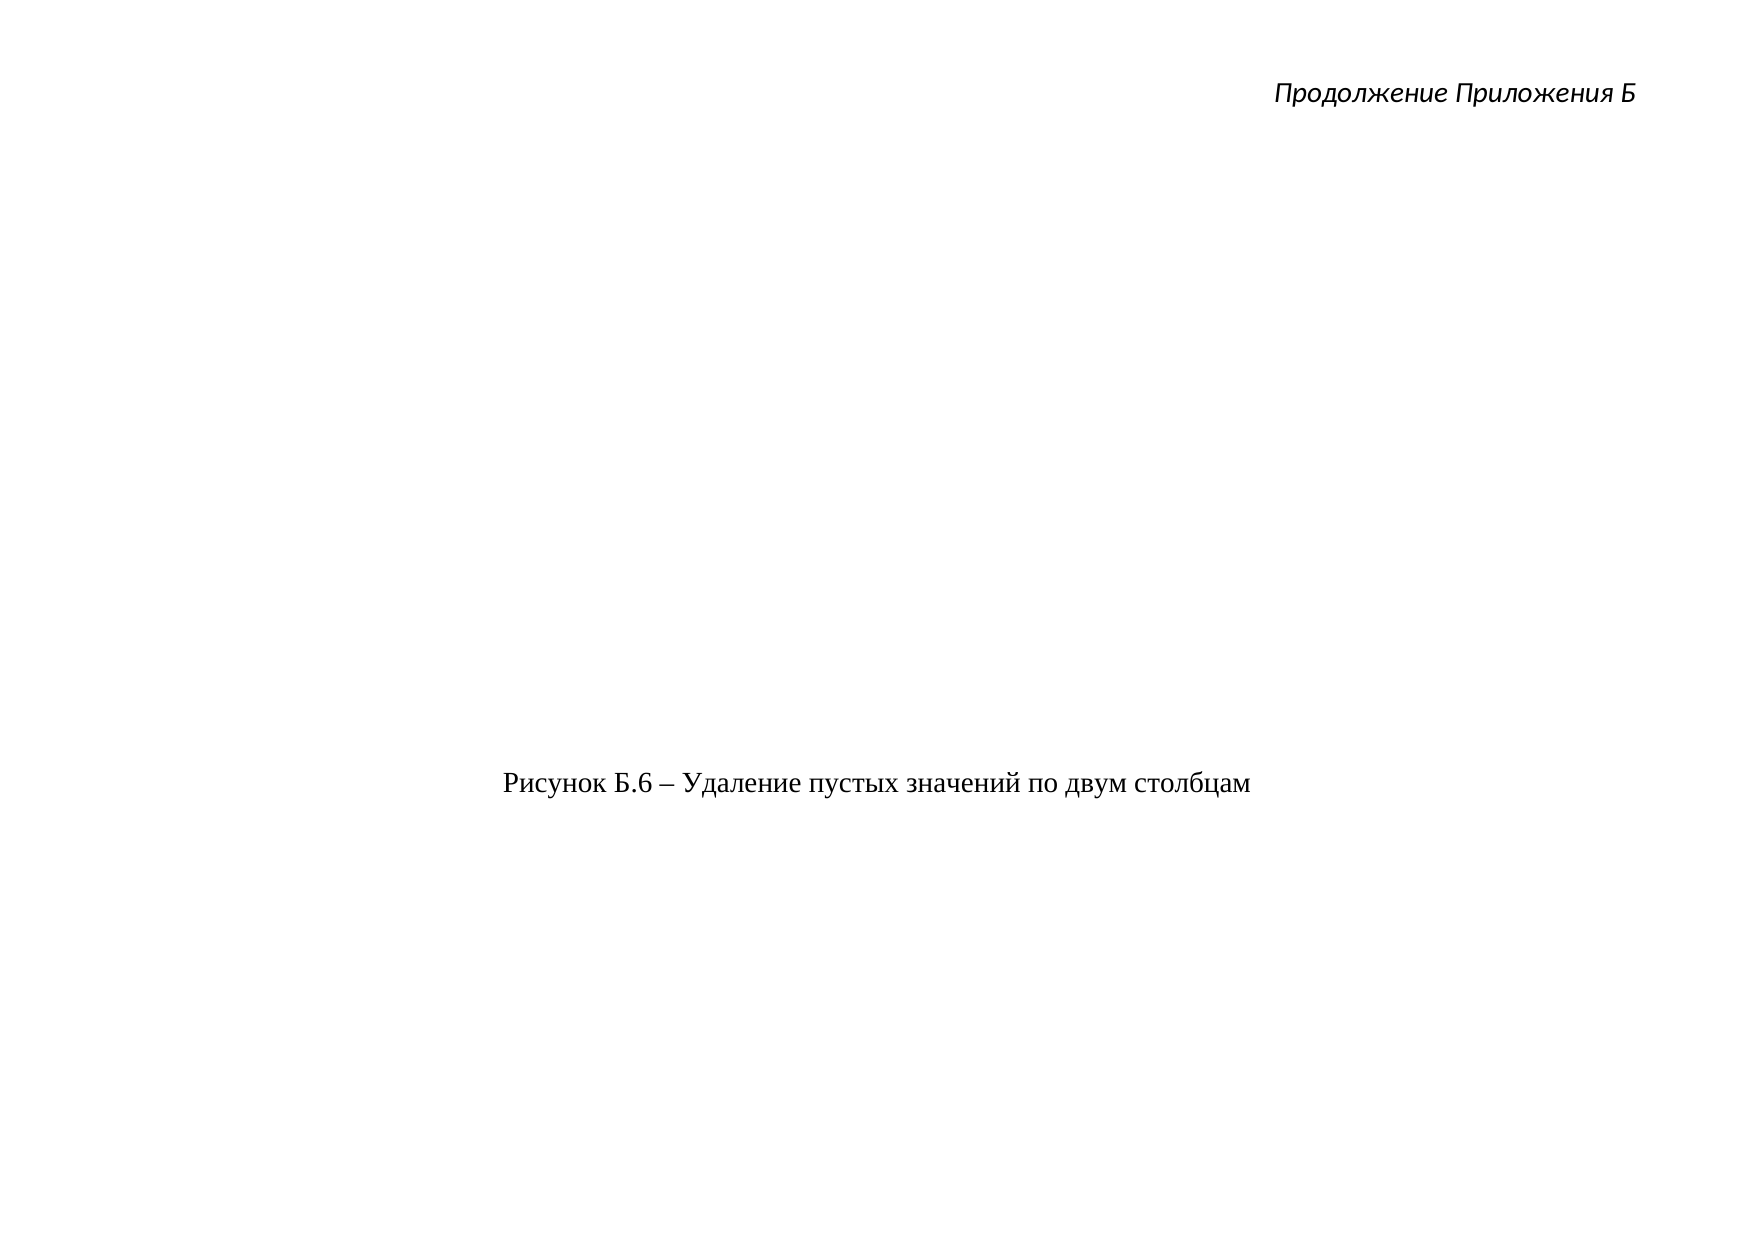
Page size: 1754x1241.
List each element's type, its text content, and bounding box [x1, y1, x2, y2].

text Рисунок Б.6 – Удаление пустых значений по двум столбцам [118, 765, 1636, 799]
